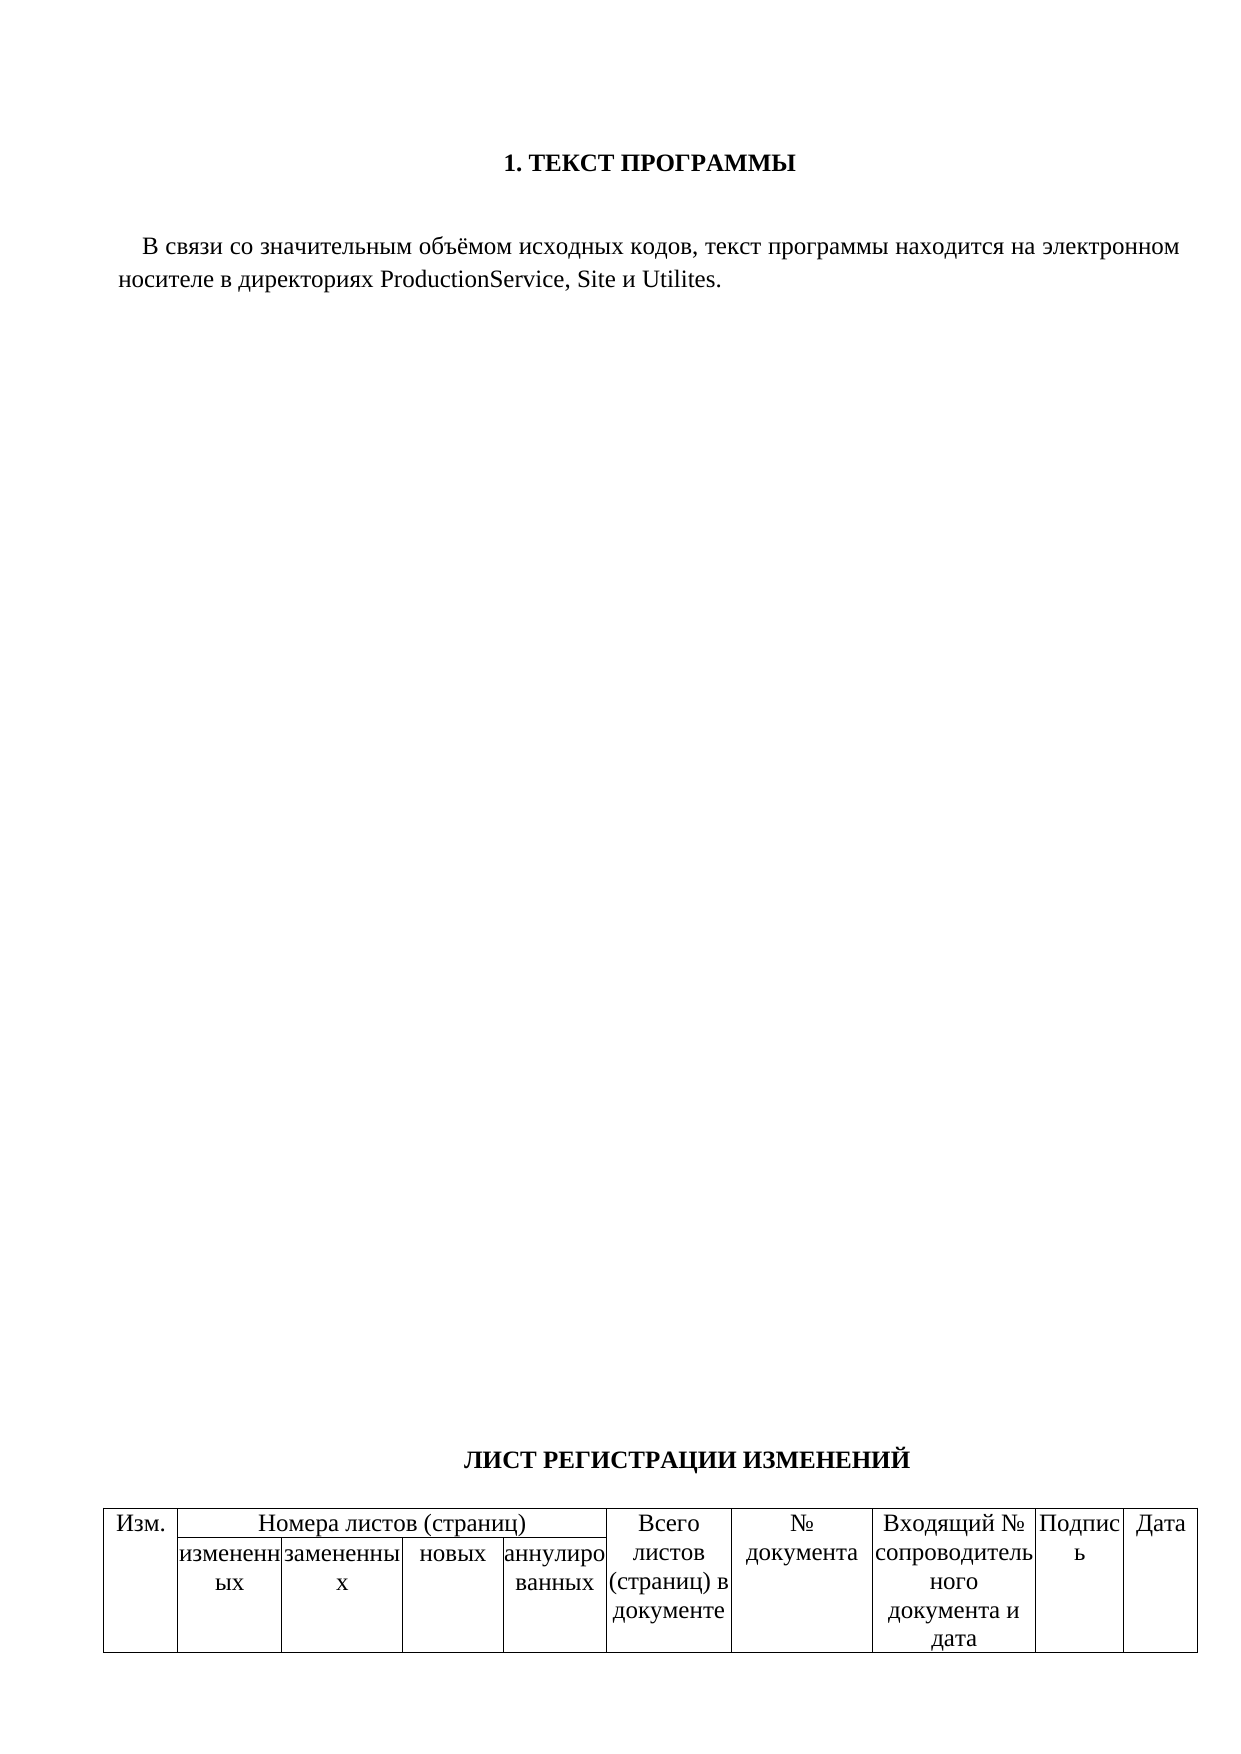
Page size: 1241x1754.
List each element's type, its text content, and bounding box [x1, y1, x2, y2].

table_header Изм. [104, 1509, 177, 1652]
table_header Номера листов (страниц) [178, 1509, 606, 1537]
table_header № документа [732, 1509, 872, 1652]
table_cell аннулированных [504, 1538, 606, 1652]
text ЛИСТ РЕГИСТРАЦИИ ИЗМЕНЕНИЙ [118, 1445, 1181, 1474]
text В связи со значительным объёмом исходных кодов, текст программы находится на электронном носителе в директориях ProductionService, Site и Utilites. [118, 231, 1181, 292]
table_cell новых [403, 1538, 503, 1652]
table_cell измененных [178, 1538, 281, 1652]
subtitle 1. ТЕКСТ ПРОГРАММЫ [118, 148, 1181, 176]
table_header Входящий № сопроводительного документа и дата [873, 1509, 1035, 1652]
table_header Подпись [1036, 1509, 1123, 1652]
table_header Дата [1124, 1509, 1197, 1652]
table_header Всего листов (страниц) в документе [607, 1509, 731, 1652]
table_cell замененных [282, 1538, 402, 1652]
